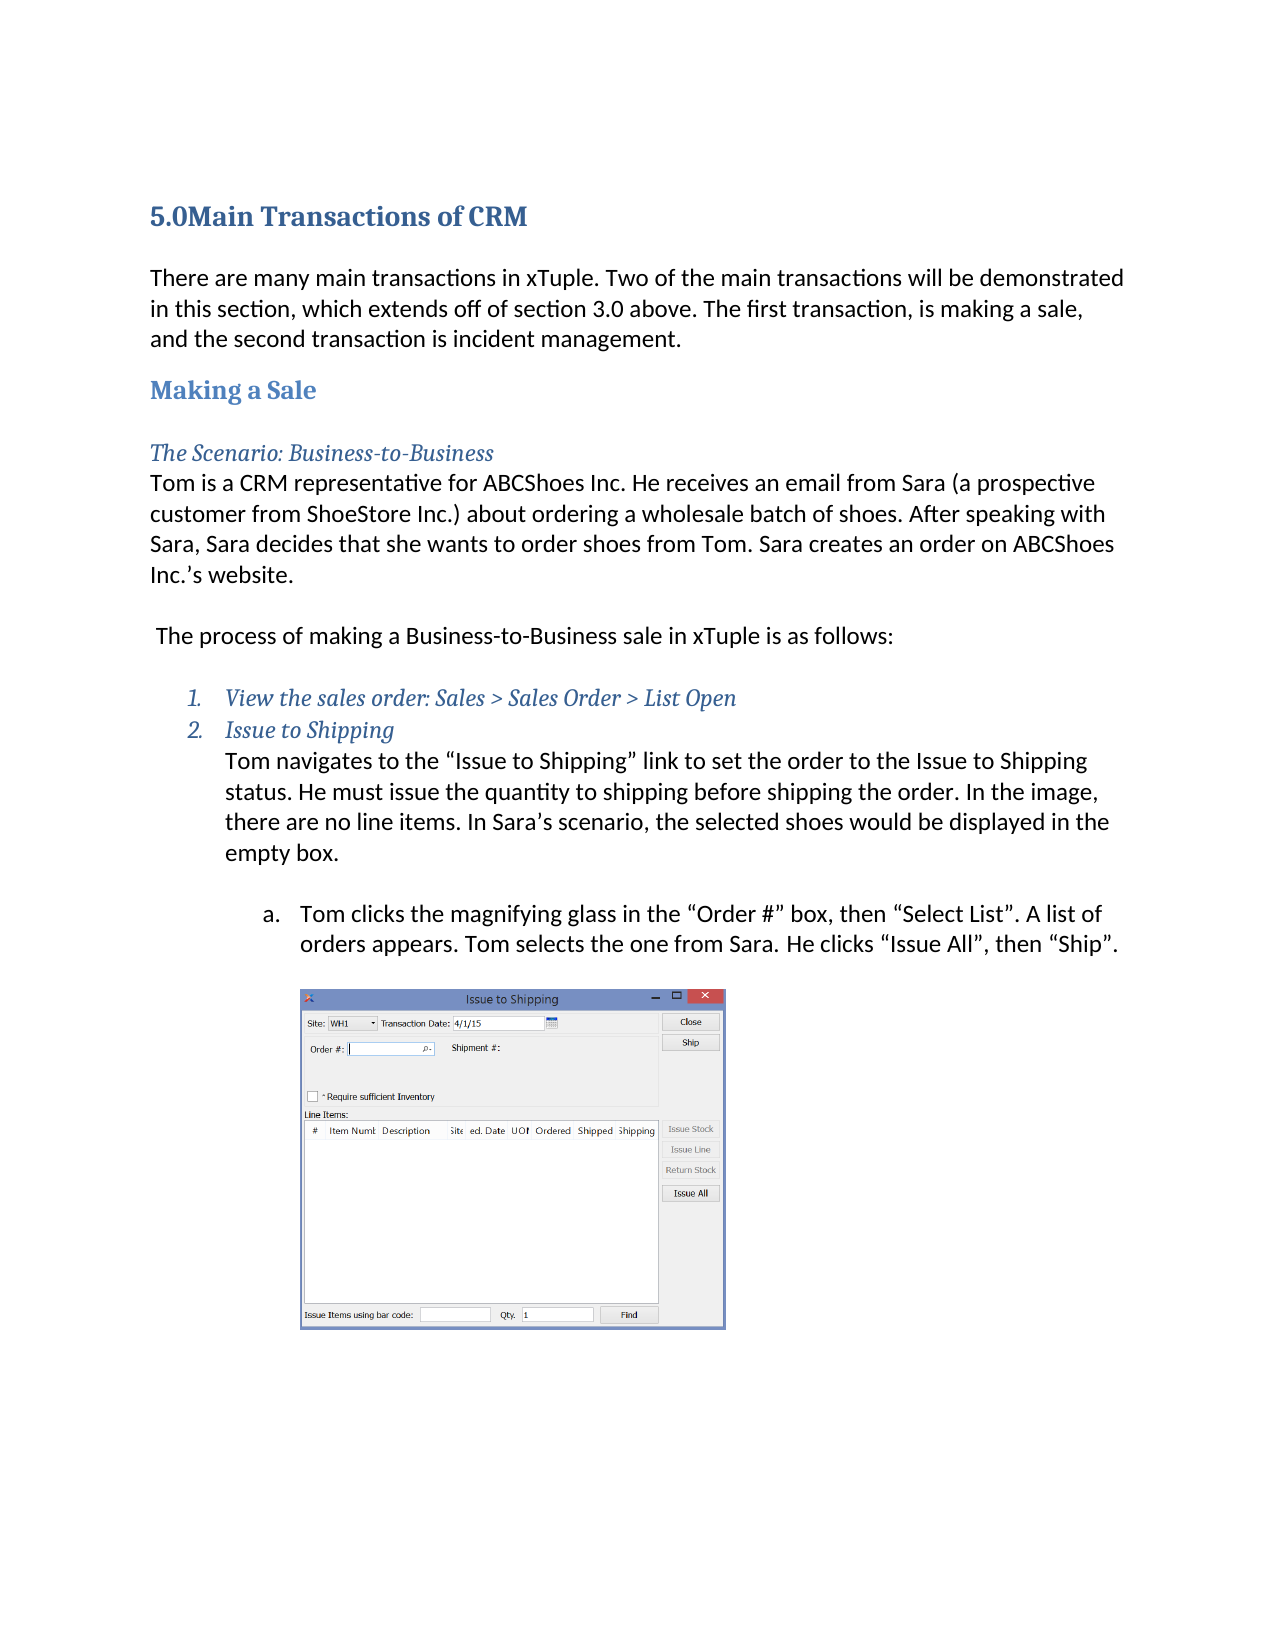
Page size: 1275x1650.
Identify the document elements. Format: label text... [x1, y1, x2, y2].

text Tom is a CRM representative for ABCShoes Inc. He receives an email from Sara (a prospective customer from ShoeStore Inc.) about ordering a wholesale batch of shoes. After speaking with Sara, Sara decides that she wants to order shoes from Tom. Sara creates an order on ABCShoes Inc.’s website. [150, 467, 1125, 589]
subtitle View the sales order: Sales > Sales Order > List Open [187, 683, 1125, 712]
text Tom navigates to the “Issue to Shipping” link to set the order to the Issue to Shipping status. He must issue the quantity to shipping before shipping the order. In the image, there are no line items. In Sara’s scenario, the selected shoes would be displayed in the empty box. [225, 745, 1125, 867]
text The process of making a Business-to-Business sale in xTuple is as follows: [150, 620, 1125, 651]
subtitle The Scenario: Business-to-Business [150, 439, 1125, 467]
list Tom clicks the magnifying glass in the “Order #” box, then “Select List”. A list of orders appears. Tom selects the one from Sara. He clicks “Issue All”, then “Ship”. [262, 898, 1125, 959]
picture [300, 989, 726, 1330]
subtitle Issue to Shipping [187, 716, 1125, 745]
subtitle Main Transactions of CRM [150, 200, 1125, 233]
text There are many main transactions in xTuple. Two of the main transactions will be demonstrated in this section, which extends off of section 3.0 above. The first transaction, is making a sale, and the second transaction is incident management. [150, 262, 1125, 354]
subtitle Making a Sale [150, 375, 1125, 406]
